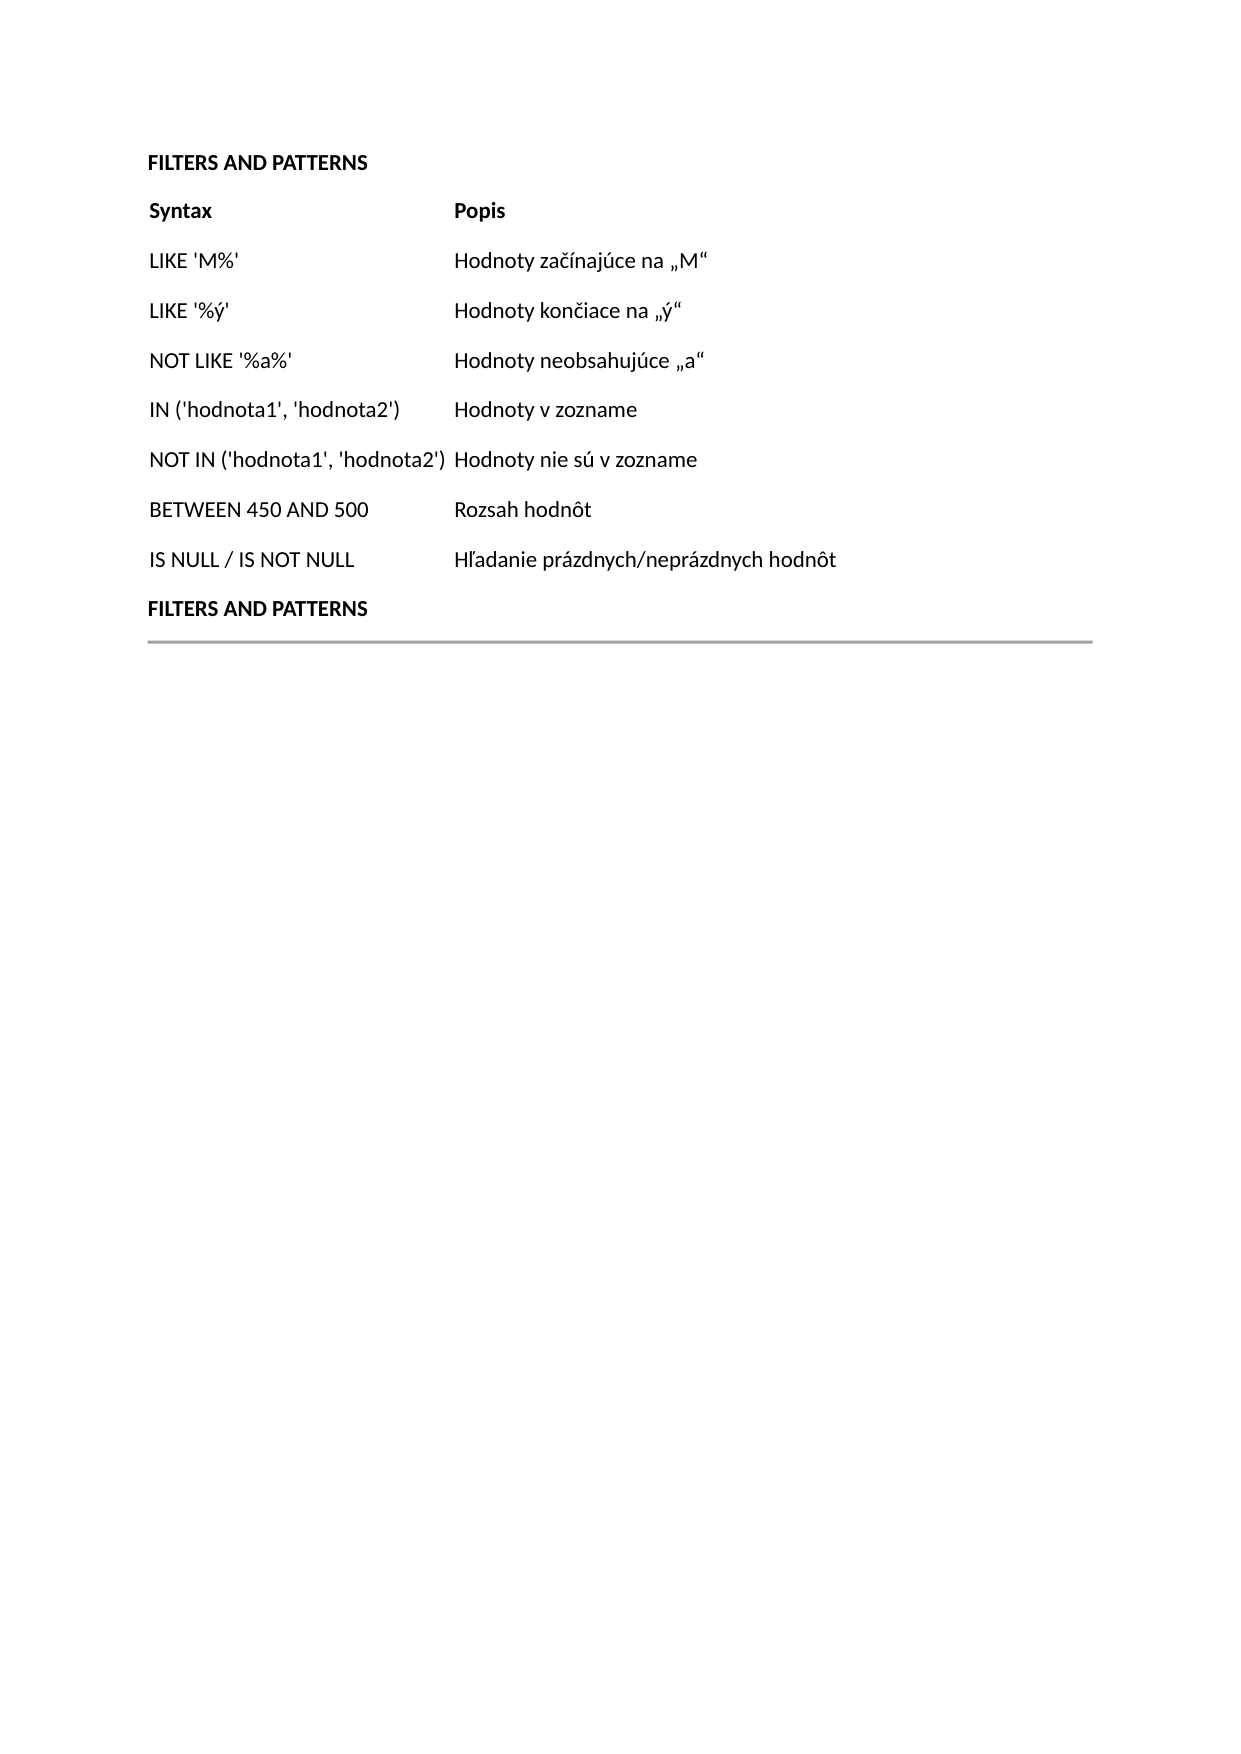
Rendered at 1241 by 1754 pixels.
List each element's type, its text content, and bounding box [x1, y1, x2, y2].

text FILTERS AND PATTERNS [148, 594, 1093, 622]
table_cell Hodnoty v zozname [453, 394, 843, 444]
table_cell BETWEEN 450 AND 500 [148, 494, 452, 544]
table_cell IN ('hodnota1', 'hodnota2') [148, 394, 452, 444]
table_header Syntax [148, 195, 452, 244]
table_cell NOT IN ('hodnota1', 'hodnota2') [148, 444, 452, 494]
table_cell Hodnoty nie sú v zozname [453, 444, 843, 494]
table_cell Hľadanie prázdnych/neprázdnych hodnôt [453, 544, 843, 594]
table_cell NOT LIKE '%a%' [148, 344, 452, 394]
table_cell LIKE 'M%' [148, 244, 452, 294]
text FILTERS AND PATTERNS [148, 148, 1093, 176]
table_cell Hodnoty neobsahujúce „a“ [453, 344, 843, 394]
table_cell Hodnoty začínajúce na „M“ [453, 244, 843, 294]
table_cell Rozsah hodnôt [453, 494, 843, 544]
table_header Popis [453, 195, 843, 244]
table_cell IS NULL / IS NOT NULL [148, 544, 452, 594]
table_cell LIKE '%ý' [148, 294, 452, 344]
table_cell Hodnoty končiace na „ý“ [453, 294, 843, 344]
